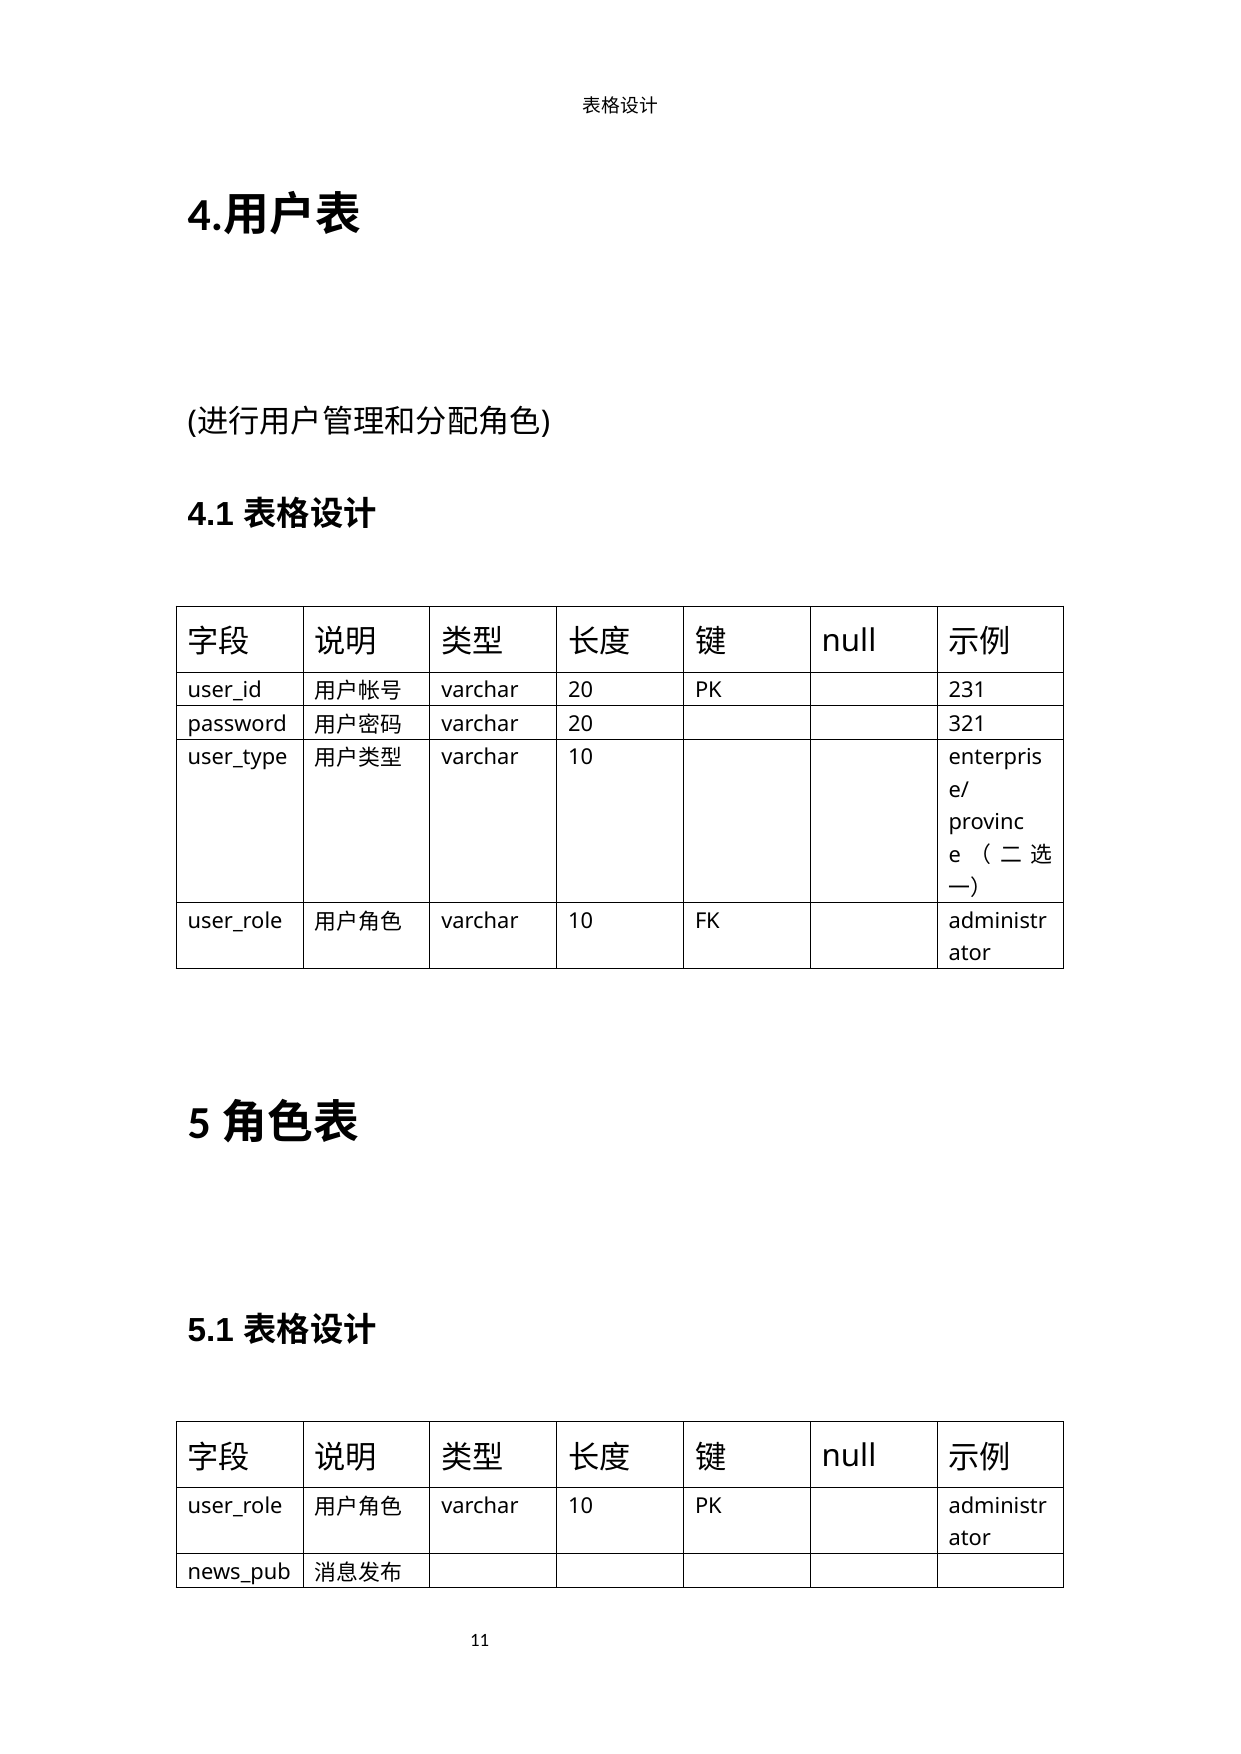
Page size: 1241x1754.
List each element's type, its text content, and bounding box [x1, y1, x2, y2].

table_cell [811, 740, 937, 902]
table_header 键 [684, 607, 810, 672]
table_cell varchar [430, 903, 556, 968]
table_cell [938, 1554, 1063, 1587]
table_header 类型 [430, 1422, 556, 1487]
table_cell 20 [557, 673, 683, 705]
table_cell [811, 903, 937, 968]
table_header 说明 [304, 607, 429, 672]
table_cell password [177, 706, 303, 739]
table_cell news_public [177, 1554, 303, 1587]
table_cell 10 [557, 740, 683, 902]
table_cell varchar [430, 1488, 556, 1553]
table_cell [811, 1488, 937, 1553]
table_cell 消息发布 [304, 1554, 429, 1587]
table_cell [684, 1554, 810, 1587]
table_header 长度 [557, 1422, 683, 1487]
table_cell 用户类型 [304, 740, 429, 902]
table_cell [811, 1554, 937, 1587]
table_cell user_role [177, 1488, 303, 1553]
table_header 类型 [430, 607, 556, 672]
subtitle 4.1 表格设计 [187, 479, 1053, 544]
table_cell user_id [177, 673, 303, 705]
list (进行用户管理和分配角色) [187, 387, 1053, 452]
table_header null [811, 607, 937, 672]
table_cell enterprise/province（二选一） [938, 740, 1063, 902]
table_cell [557, 1554, 683, 1587]
table_header 字段 [177, 1422, 303, 1487]
table_cell PK [684, 1488, 810, 1553]
table_cell 10 [557, 903, 683, 968]
table_cell administrator [938, 903, 1063, 968]
table_cell 20 [557, 706, 683, 739]
table_cell [430, 1554, 556, 1587]
subtitle 5.1 表格设计 [187, 1294, 1053, 1359]
table_header 字段 [177, 607, 303, 672]
table_cell varchar [430, 740, 556, 902]
table_cell [684, 706, 810, 739]
subtitle 4.用户表 [187, 162, 1053, 259]
subtitle 5 角色表 [187, 1070, 1053, 1167]
table_header null [811, 1422, 937, 1487]
table_cell PK [684, 673, 810, 705]
table_cell [811, 673, 937, 705]
table_header 键 [684, 1422, 810, 1487]
table_cell [811, 706, 937, 739]
table_header 长度 [557, 607, 683, 672]
table_cell user_type [177, 740, 303, 902]
table_cell 231 [938, 673, 1063, 705]
table_header 示例 [938, 1422, 1063, 1487]
table_cell FK [684, 903, 810, 968]
table_cell 用户角色 [304, 903, 429, 968]
table_cell 321 [938, 706, 1063, 739]
table_cell 10 [557, 1488, 683, 1553]
table_cell 用户帐号 [304, 673, 429, 705]
table_cell 用户密码 [304, 706, 429, 739]
table_header 说明 [304, 1422, 429, 1487]
table_cell administrator [938, 1488, 1063, 1553]
table_cell varchar [430, 673, 556, 705]
table_header 示例 [938, 607, 1063, 672]
table_cell 用户角色 [304, 1488, 429, 1553]
table_cell user_role [177, 903, 303, 968]
table_cell [684, 740, 810, 902]
table_cell varchar [430, 706, 556, 739]
